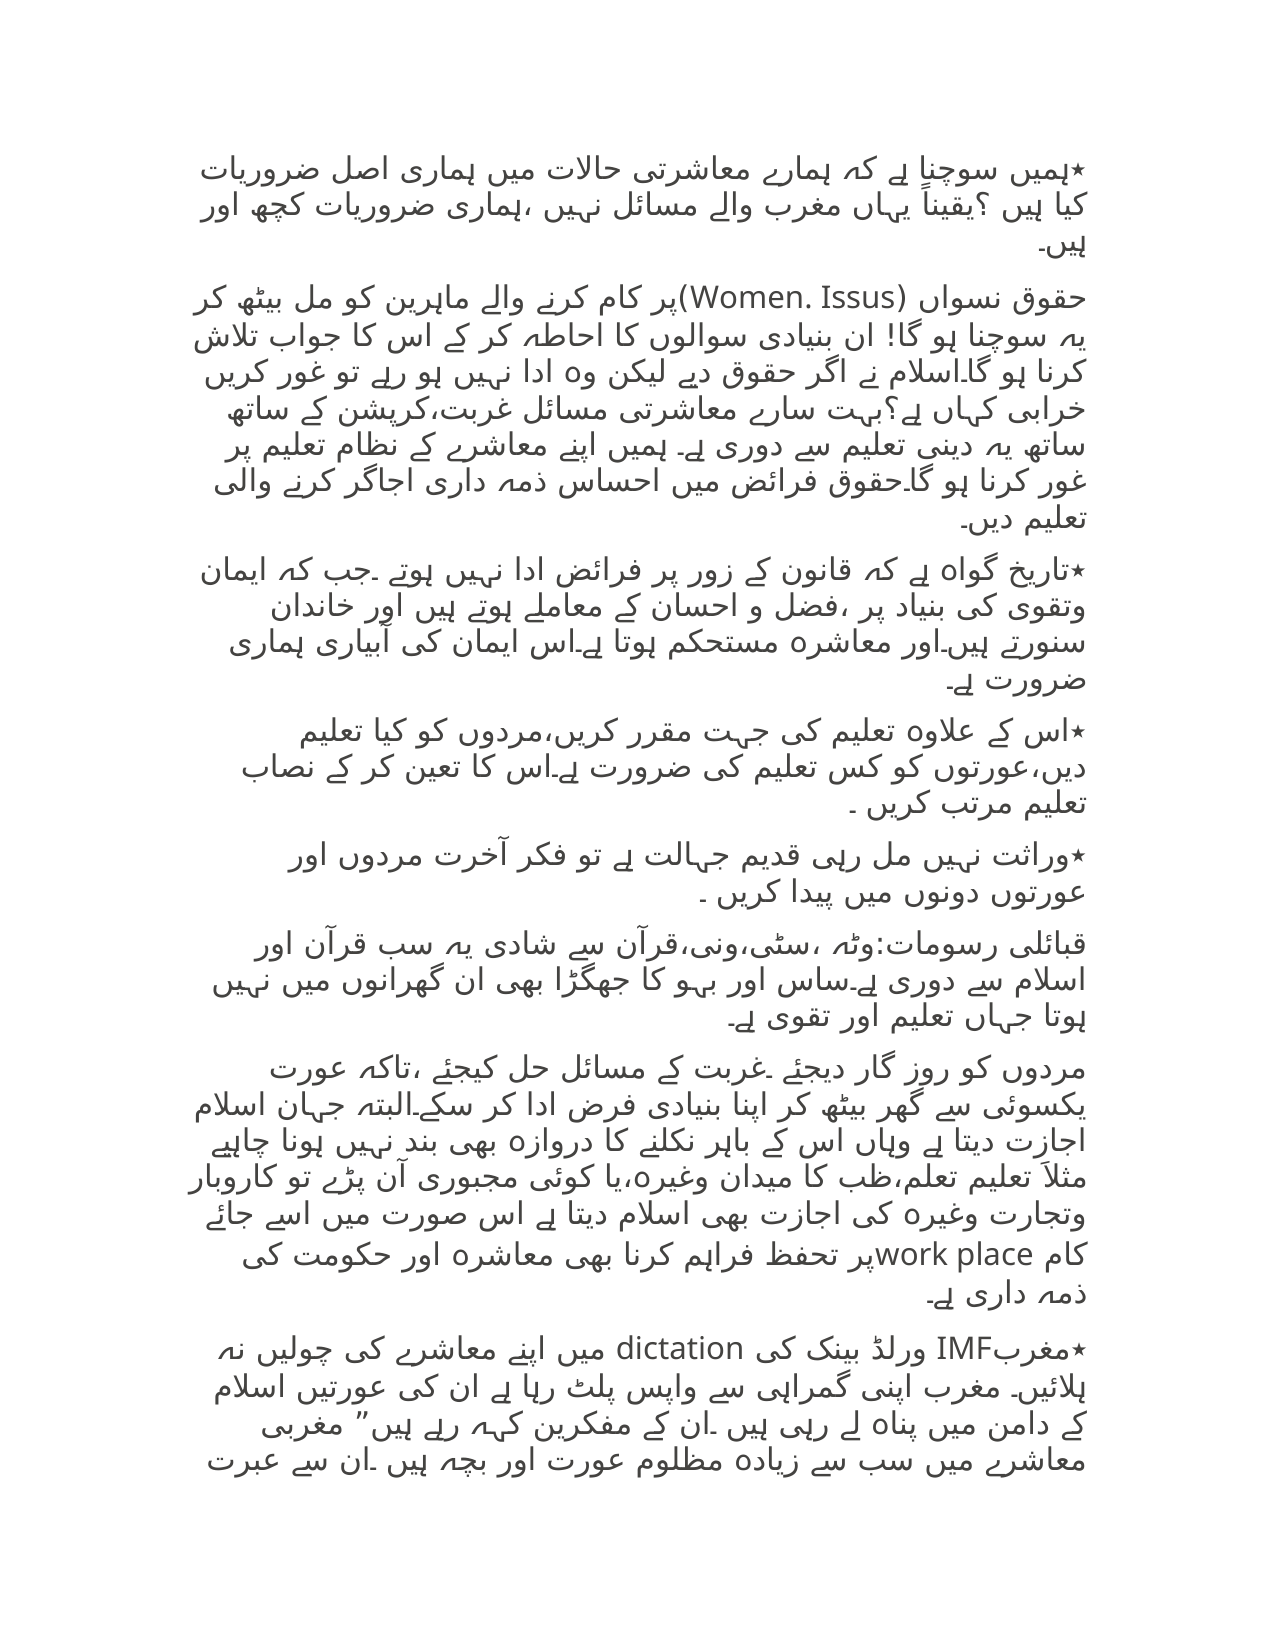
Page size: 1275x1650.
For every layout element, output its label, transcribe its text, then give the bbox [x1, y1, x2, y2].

text قبائلی رسومات:وٹہ ،سٹی،ونی،قرآن سے شادی یہ سب قرآن اور اسلام سے دوری ہے۔ساس اور بہو کا جھگڑا بھی ان گھرانوں میں نہیں ہوتا جہاں تعلیم اور تقوی ہے۔ [187, 925, 1087, 1034]
text ٭تاریخ گواہ ہے کہ قانون کے زور پر فرائض ادا نہیں ہوتے ۔جب کہ ایمان وتقوی کی بنیاد پر ،فضل و احسان کے معاملے ہوتے ہیں اور خاندان سنورتے ہیں۔اور معاشرہ مستحکم ہوتا ہے۔اس ایمان کی آبیاری ہماری ضرورت ہے۔ [187, 551, 1087, 696]
text ٭ہمیں سوچنا ہے کہ ہمارے معاشرتی حالات میں ہماری اصل ضروریات کیا ہیں ؟یقیناً یہاں مغرب والے مسائل نہیں ،ہماری ضروریات کچھ اور ہیں۔ [187, 150, 1087, 259]
text حقوق نسواں (Women. Issus)پر کام کرنے والے ماہرین کو مل بیٹھ کر یہ سوچنا ہو گا! ان بنیادی سوالوں کا احاطہ کر کے اس کا جواب تلاش کرنا ہو گا۔اسلام نے اگر حقوق دیے لیکن وہ ادا نہیں ہو رہے تو غور کریں خرابی کہاں ہے؟بہت سارے معاشرتی مسائل غربت،کرپشن کے ساتھ ساتھ یہ دینی تعلیم سے دوری ہے۔ ہمیں اپنے معاشرے کے نظام تعلیم پر غور کرنا ہو گا۔حقوق فرائض میں احساس ذمہ داری اجاگر کرنے والی تعلیم دیں۔ [187, 275, 1087, 535]
text ٭وراثت نہیں مل رہی قدیم جہالت ہے تو فکر آخرت مردوں اور عورتوں دونوں میں پیدا کریں ۔ [187, 837, 1087, 909]
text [187, 1326, 1087, 1478]
text ٭اس کے علاوہ تعلیم کی جہت مقرر کریں،مردوں کو کیا تعلیم دیں،عورتوں کو کس تعلیم کی ضرورت ہے۔اس کا تعین کر کے نصاب تعلیم مرتب کریں ۔ [187, 712, 1087, 821]
text مردوں کو روز گار دیجئے ۔غربت کے مسائل حل کیجئے ،تاکہ عورت یکسوئی سے گھر بیٹھ کر اپنا بنیادی فرض ادا کر سکے۔البتہ جہان اسلام اجازت دیتا ہے وہاں اس کے باہر نکلنے کا دروازہ بھی بند نہیں ہونا چاہیے مثلاَ تعلیم تعلم،ظب کا میدان وغیرہ،یا کوئی مجبوری آن پڑے تو کاروبار وتجارت وغیرہ کی اجازت بھی اسلام دیتا ہے اس صورت میں اسے جائے کام work placeپر تحفظ فراہم کرنا بھی معاشرہ اور حکومت کی ذمہ داری ہے۔ [187, 1050, 1087, 1311]
